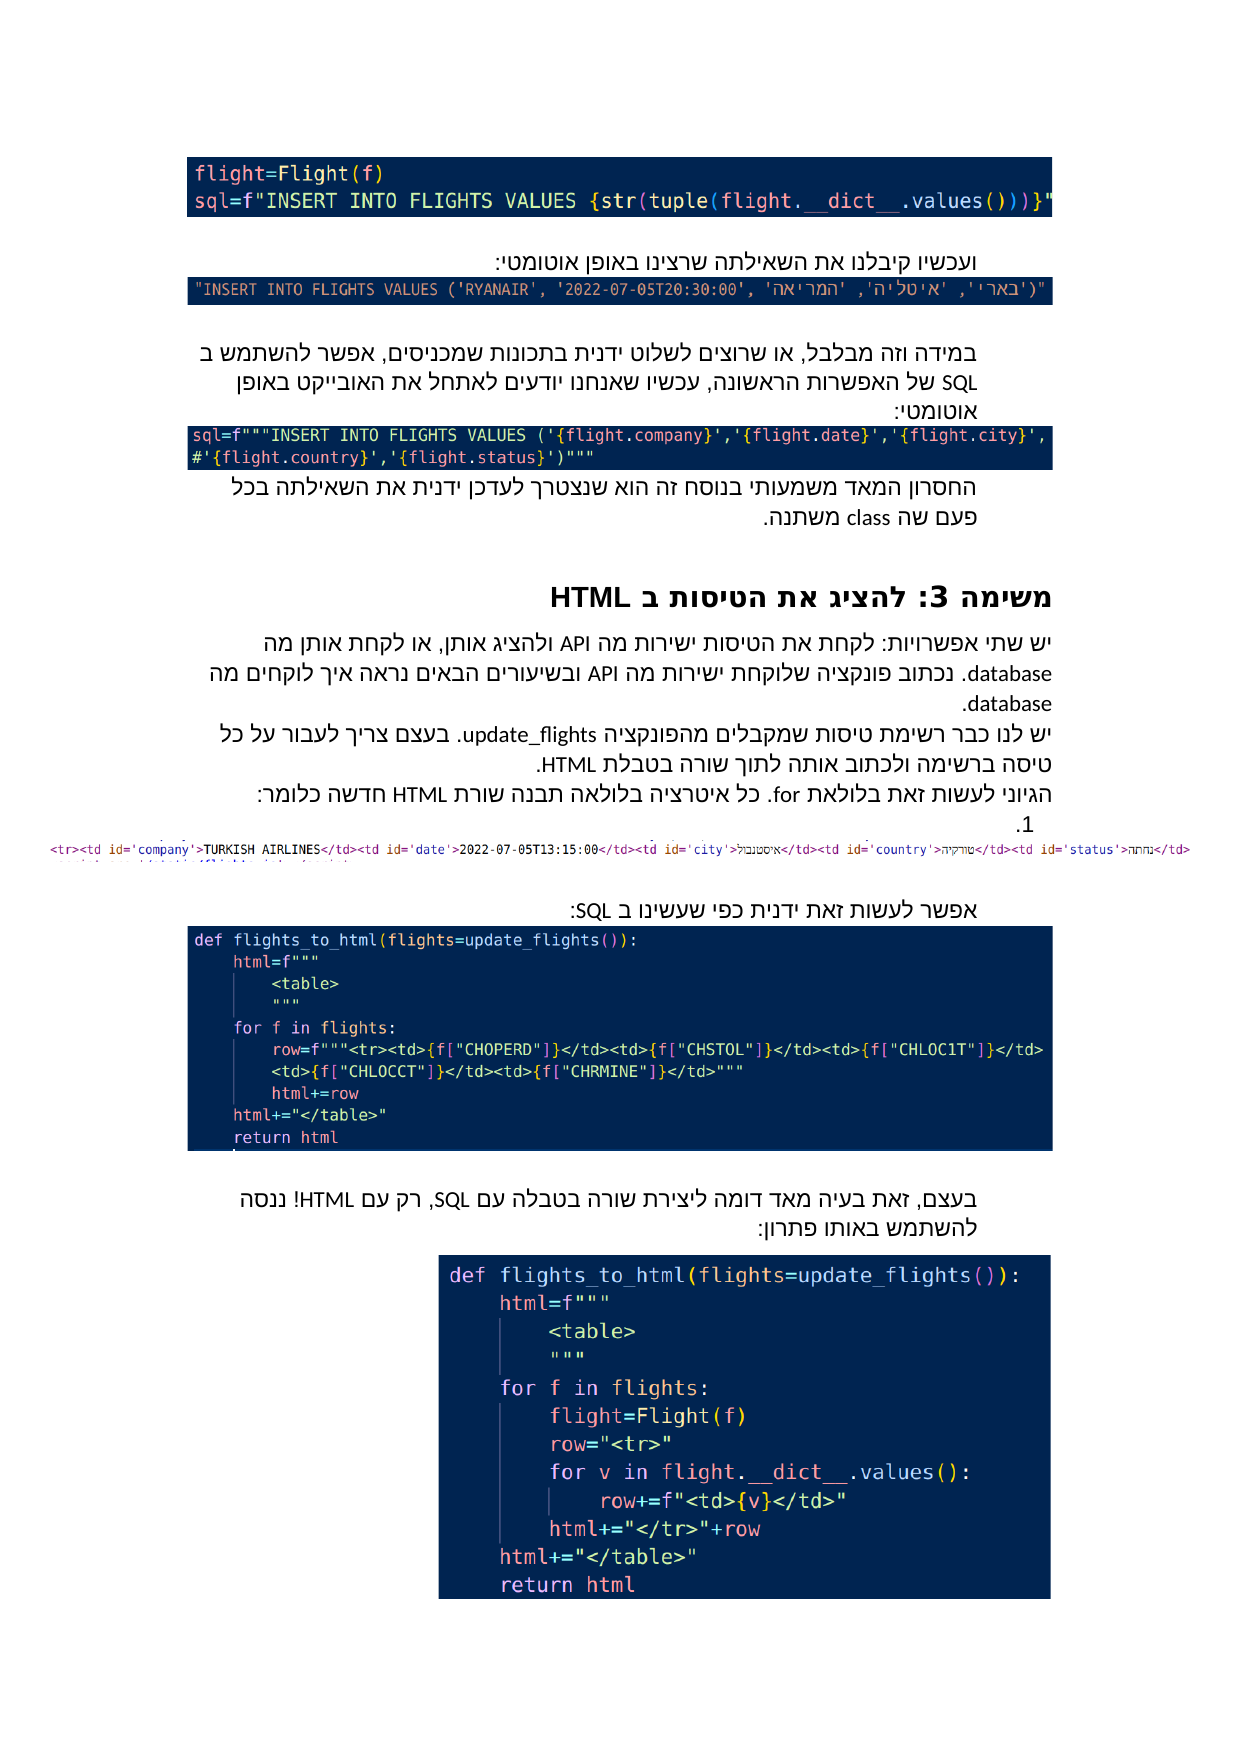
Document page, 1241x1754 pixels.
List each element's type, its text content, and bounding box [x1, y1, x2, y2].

picture [187, 926, 1053, 1151]
picture [46, 840, 1194, 862]
list יש לנו כבר רשימת טיסות שמקבלים מהפונקציה update_flights. בעצם צריך לעבור על כל טיסה ברשימה ולכתוב אותה לתוך שורה בטבלת HTML. [187, 720, 1053, 778]
list אפשר לעשות זאת ידנית כפי שעשינו ב SQL: [187, 897, 978, 924]
picture [187, 426, 1053, 470]
list במידה וזה מבלבל, או שרוצים לשלוט ידנית בתכונות שמכניסים, אפשר להשתמש ב SQL של האפשרות הראשונה, עכשיו שאנחנו יודעים לאתחל את האובייקט באופן אוטומטי: [187, 339, 978, 424]
list יש שתי אפשרויות: לקחת את הטיסות ישירות מה API ולהציג אותן, או לקחת אותן מה database. נכתוב פונקציה שלוקחת ישירות מה API ובשיעורים הבאים נראה איך לוקחים מה database. [187, 629, 1053, 718]
picture [438, 1255, 1051, 1599]
subtitle משימה 3: להציג את הטיסות ב HTML [187, 580, 1053, 614]
list בעצם, זאת בעיה מאד דומה ליצירת שורה בטבלה עם SQL, רק עם HTML! ננסה להשתמש באותו פתרון: [187, 1185, 978, 1241]
list ועכשיו קיבלנו את השאילתה שרצינו באופן אוטומטי: [187, 248, 978, 275]
list החסרון המאד משמעותי בנוסח זה הוא שנצטרך לעדכן ידנית את השאילתה בכל פעם שה class משתנה. [187, 470, 978, 531]
picture [187, 277, 1053, 305]
list הגיוני לעשות זאת בלולאת for. כל איטרציה בלולאה תבנה שורת HTML חדשה כלומר: [187, 780, 1053, 808]
picture [187, 157, 1053, 217]
